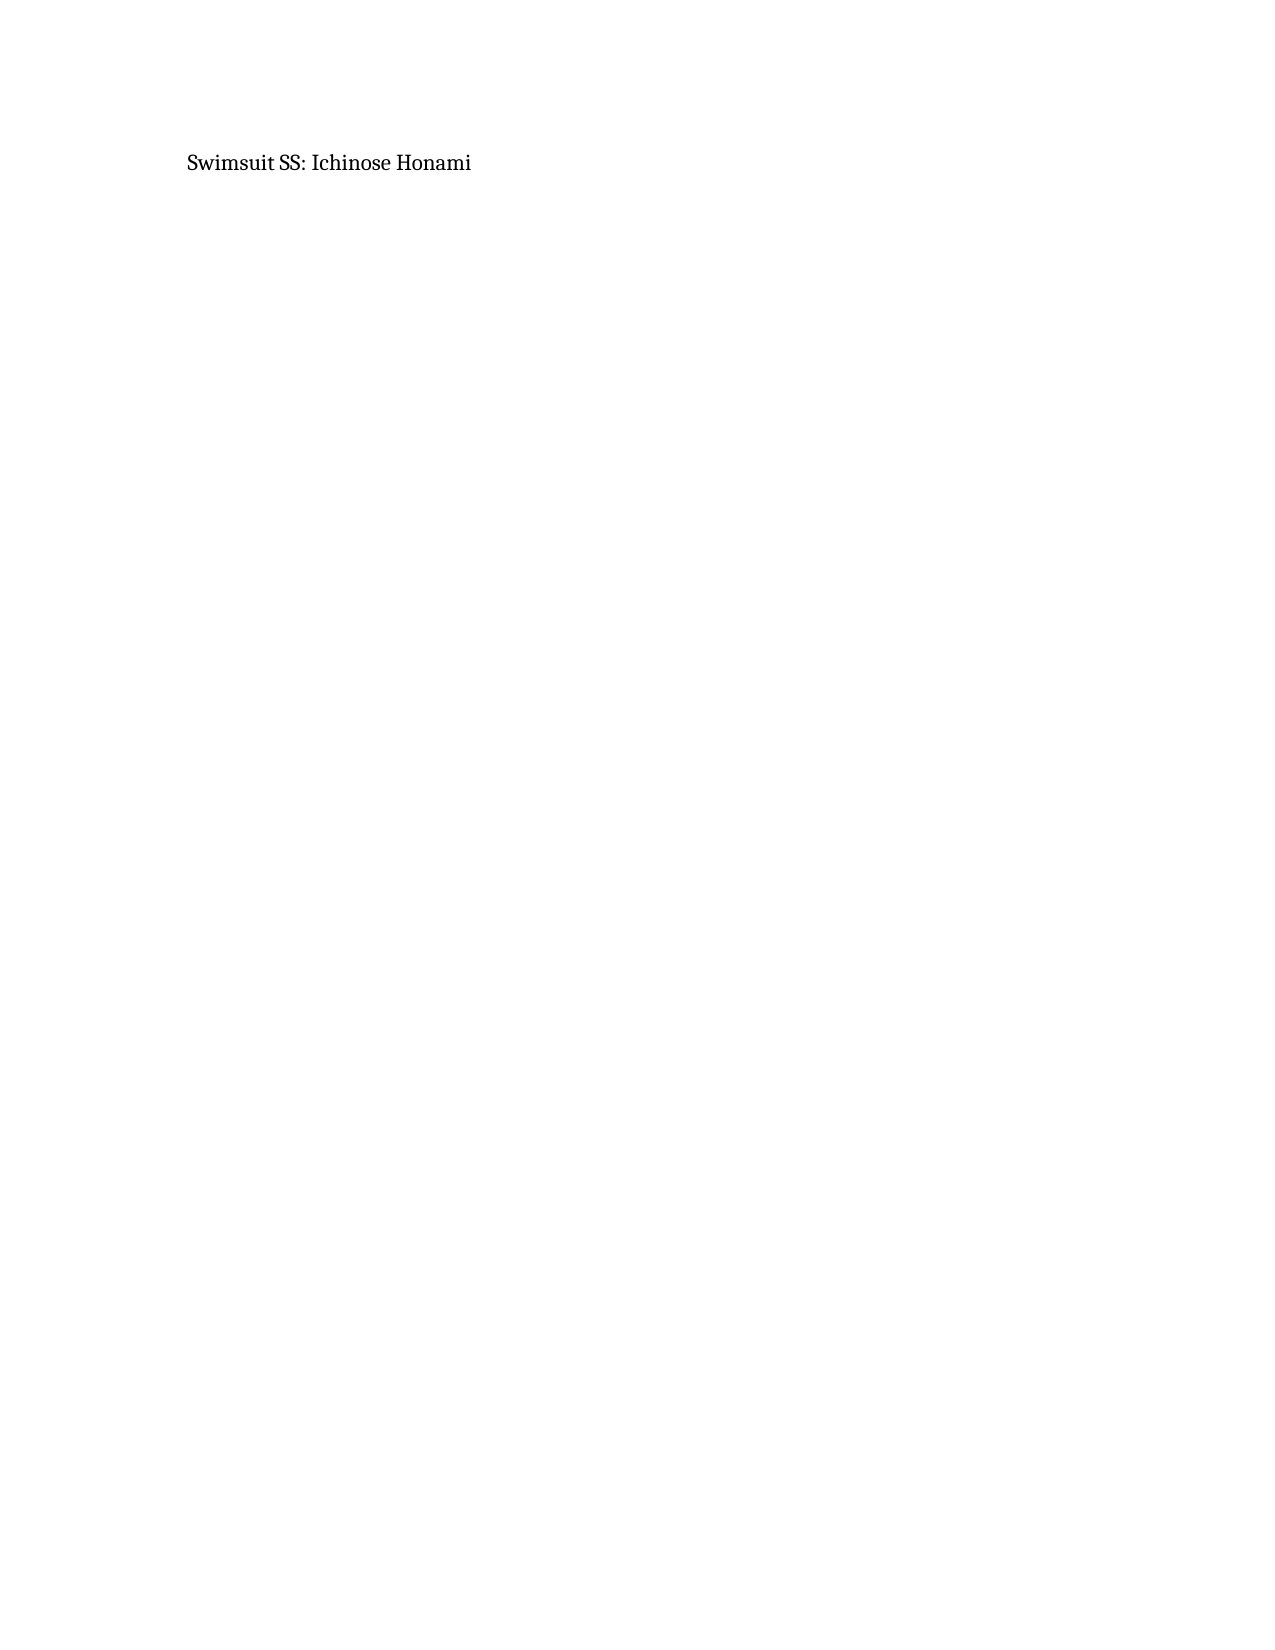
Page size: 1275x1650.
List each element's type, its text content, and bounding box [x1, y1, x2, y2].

text Swimsuit SS: Ichinose Honami [187, 150, 1087, 176]
